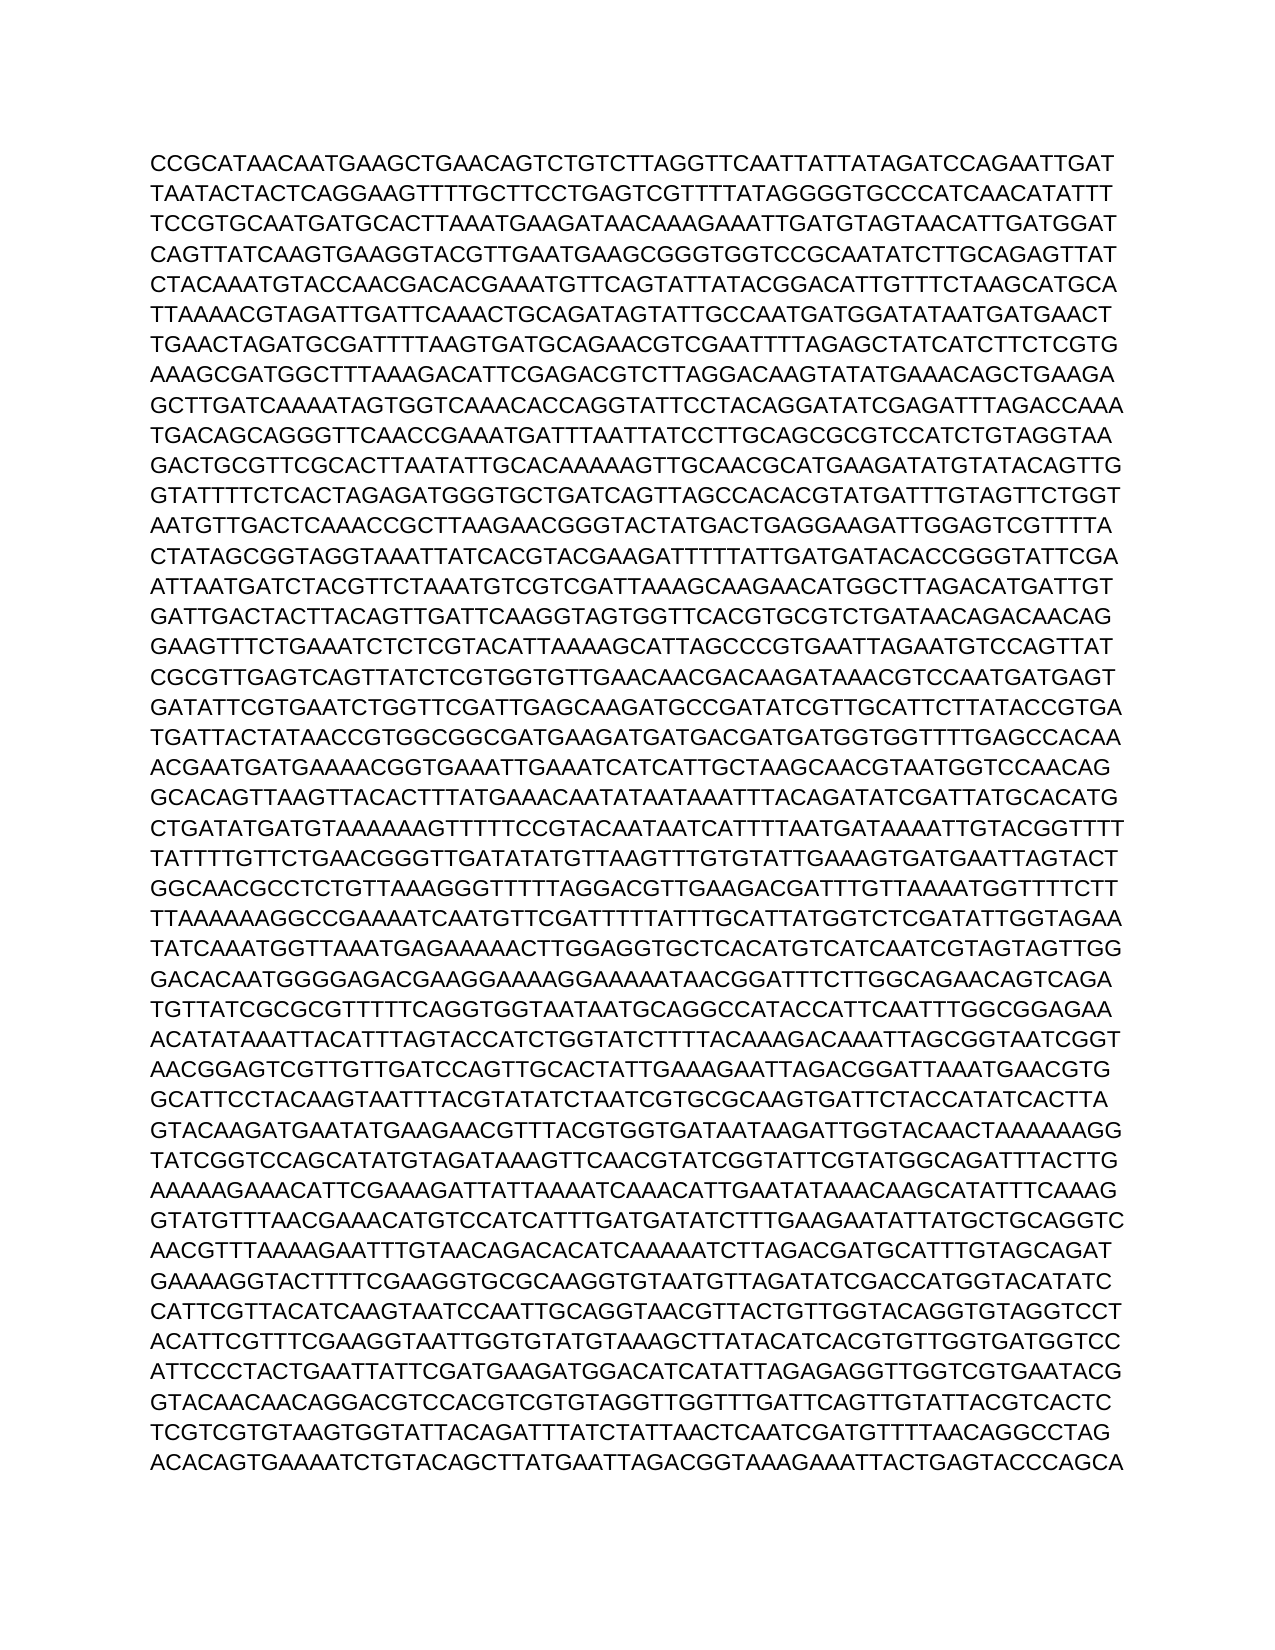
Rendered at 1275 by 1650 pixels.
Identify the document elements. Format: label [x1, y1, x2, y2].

text [150, 150, 1125, 1475]
